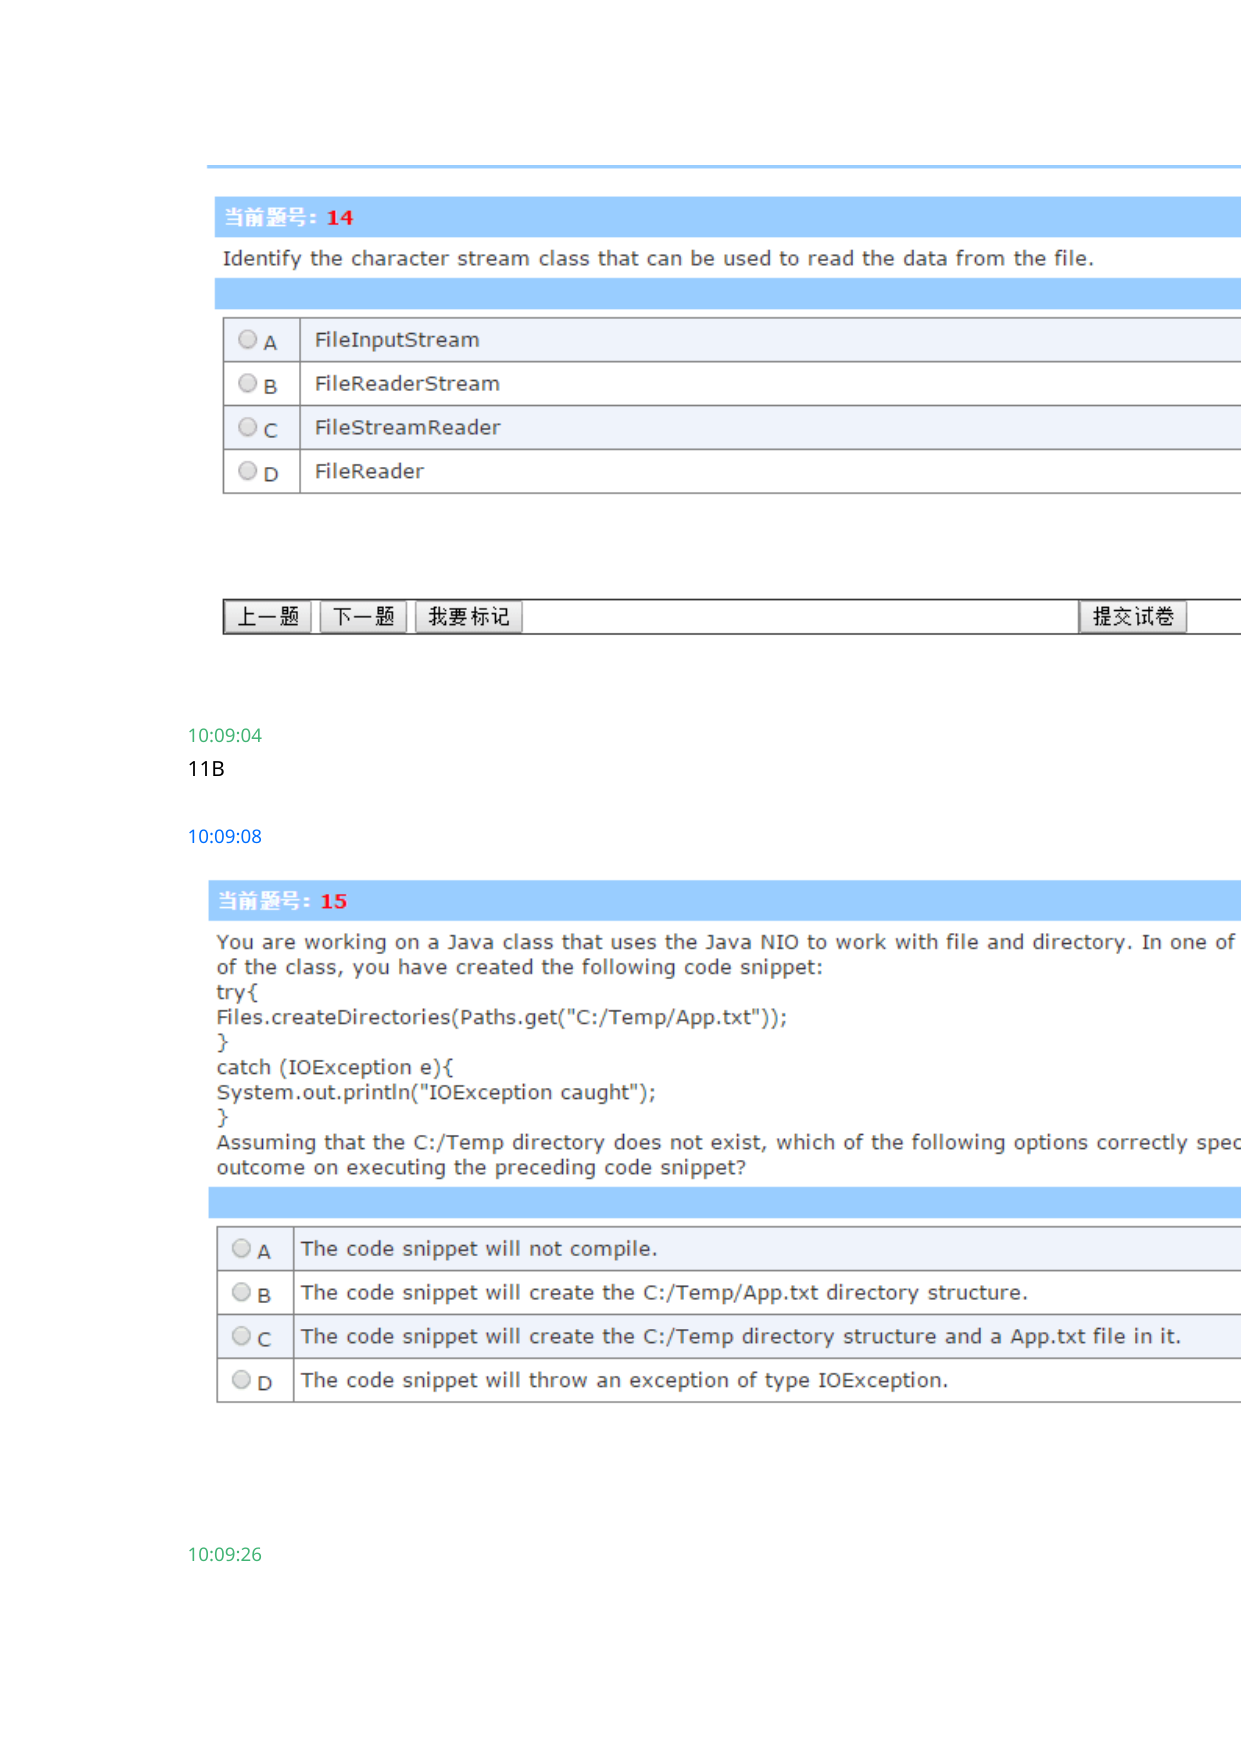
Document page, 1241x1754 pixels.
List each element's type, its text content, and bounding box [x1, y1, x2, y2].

table_cell 10:08:58 [186, 162, 1051, 685]
picture [187, 857, 1241, 1497]
table_cell 10:09:26 13A [186, 1504, 1051, 1572]
picture [187, 165, 1241, 682]
table_cell 10:09:04 11B [186, 685, 1051, 786]
table_cell 10:09:08 [186, 786, 1051, 1504]
